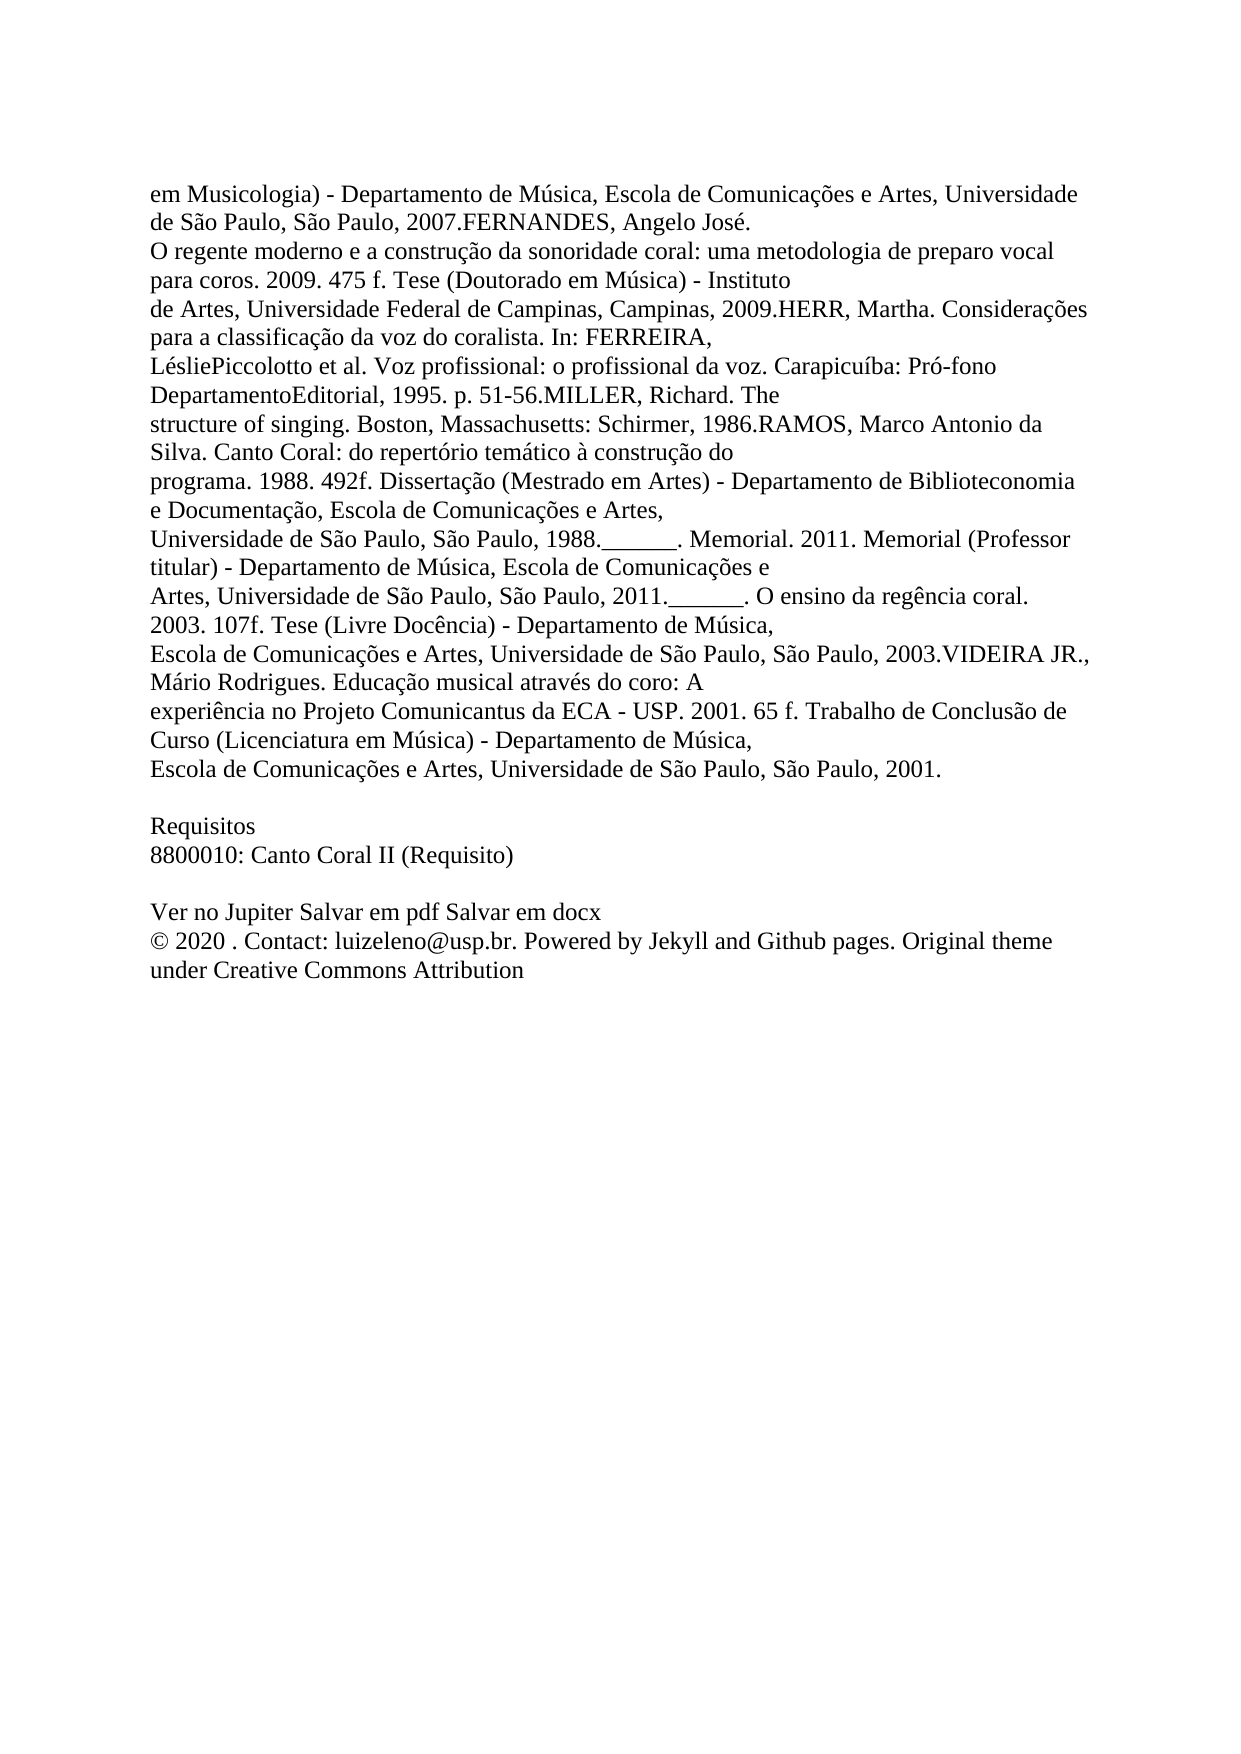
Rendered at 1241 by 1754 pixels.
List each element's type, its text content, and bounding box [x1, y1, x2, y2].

text Ver no Jupiter Salvar em pdf Salvar em docx [150, 897, 1090, 926]
text Escola de Comunicações e Artes, Universidade de São Paulo, São Paulo, 2003.VIDEIRA JR., Mário Rodrigues. Educação musical através do coro: A [150, 639, 1090, 696]
text Universidade de São Paulo, São Paulo, 1988.______. Memorial. 2011. Memorial (Professor titular) - Departamento de Música, Escola de Comunicações e [150, 524, 1090, 581]
text O regente moderno e a construção da sonoridade coral: uma metodologia de preparo vocal para coros. 2009. 475 f. Tese (Doutorado em Música) - Instituto [150, 236, 1090, 294]
text 8800010: Canto Coral II (Requisito) [150, 840, 1090, 869]
text em Musicologia) - Departamento de Música, Escola de Comunicações e Artes, Universidade de São Paulo, São Paulo, 2007.FERNANDES, Angelo José. [150, 179, 1090, 236]
text Escola de Comunicações e Artes, Universidade de São Paulo, São Paulo, 2001. [150, 754, 1090, 782]
text Artes, Universidade de São Paulo, São Paulo, 2011.______. O ensino da regência coral. 2003. 107f. Tese (Livre Docência) - Departamento de Música, [150, 581, 1090, 639]
text LésliePiccolotto et al. Voz profissional: o profissional da voz. Carapicuíba: Pró-fono DepartamentoEditorial, 1995. p. 51-56.MILLER, Richard. The [150, 351, 1090, 409]
text structure of singing. Boston, Massachusetts: Schirmer, 1986.RAMOS, Marco Antonio da Silva. Canto Coral: do repertório temático à construção do [150, 409, 1090, 466]
text Requisitos [150, 811, 1090, 840]
text experiência no Projeto Comunicantus da ECA - USP. 2001. 65 f. Trabalho de Conclusão de Curso (Licenciatura em Música) - Departamento de Música, [150, 696, 1090, 754]
text © 2020 . Contact: luizeleno@usp.br. Powered by Jekyll and Github pages. Original theme under Creative Commons Attribution [150, 926, 1090, 984]
text de Artes, Universidade Federal de Campinas, Campinas, 2009.HERR, Martha. Considerações para a classificação da voz do coralista. In: FERREIRA, [150, 294, 1090, 351]
text programa. 1988. 492f. Dissertação (Mestrado em Artes) - Departamento de Biblioteconomia e Documentação, Escola de Comunicações e Artes, [150, 466, 1090, 524]
